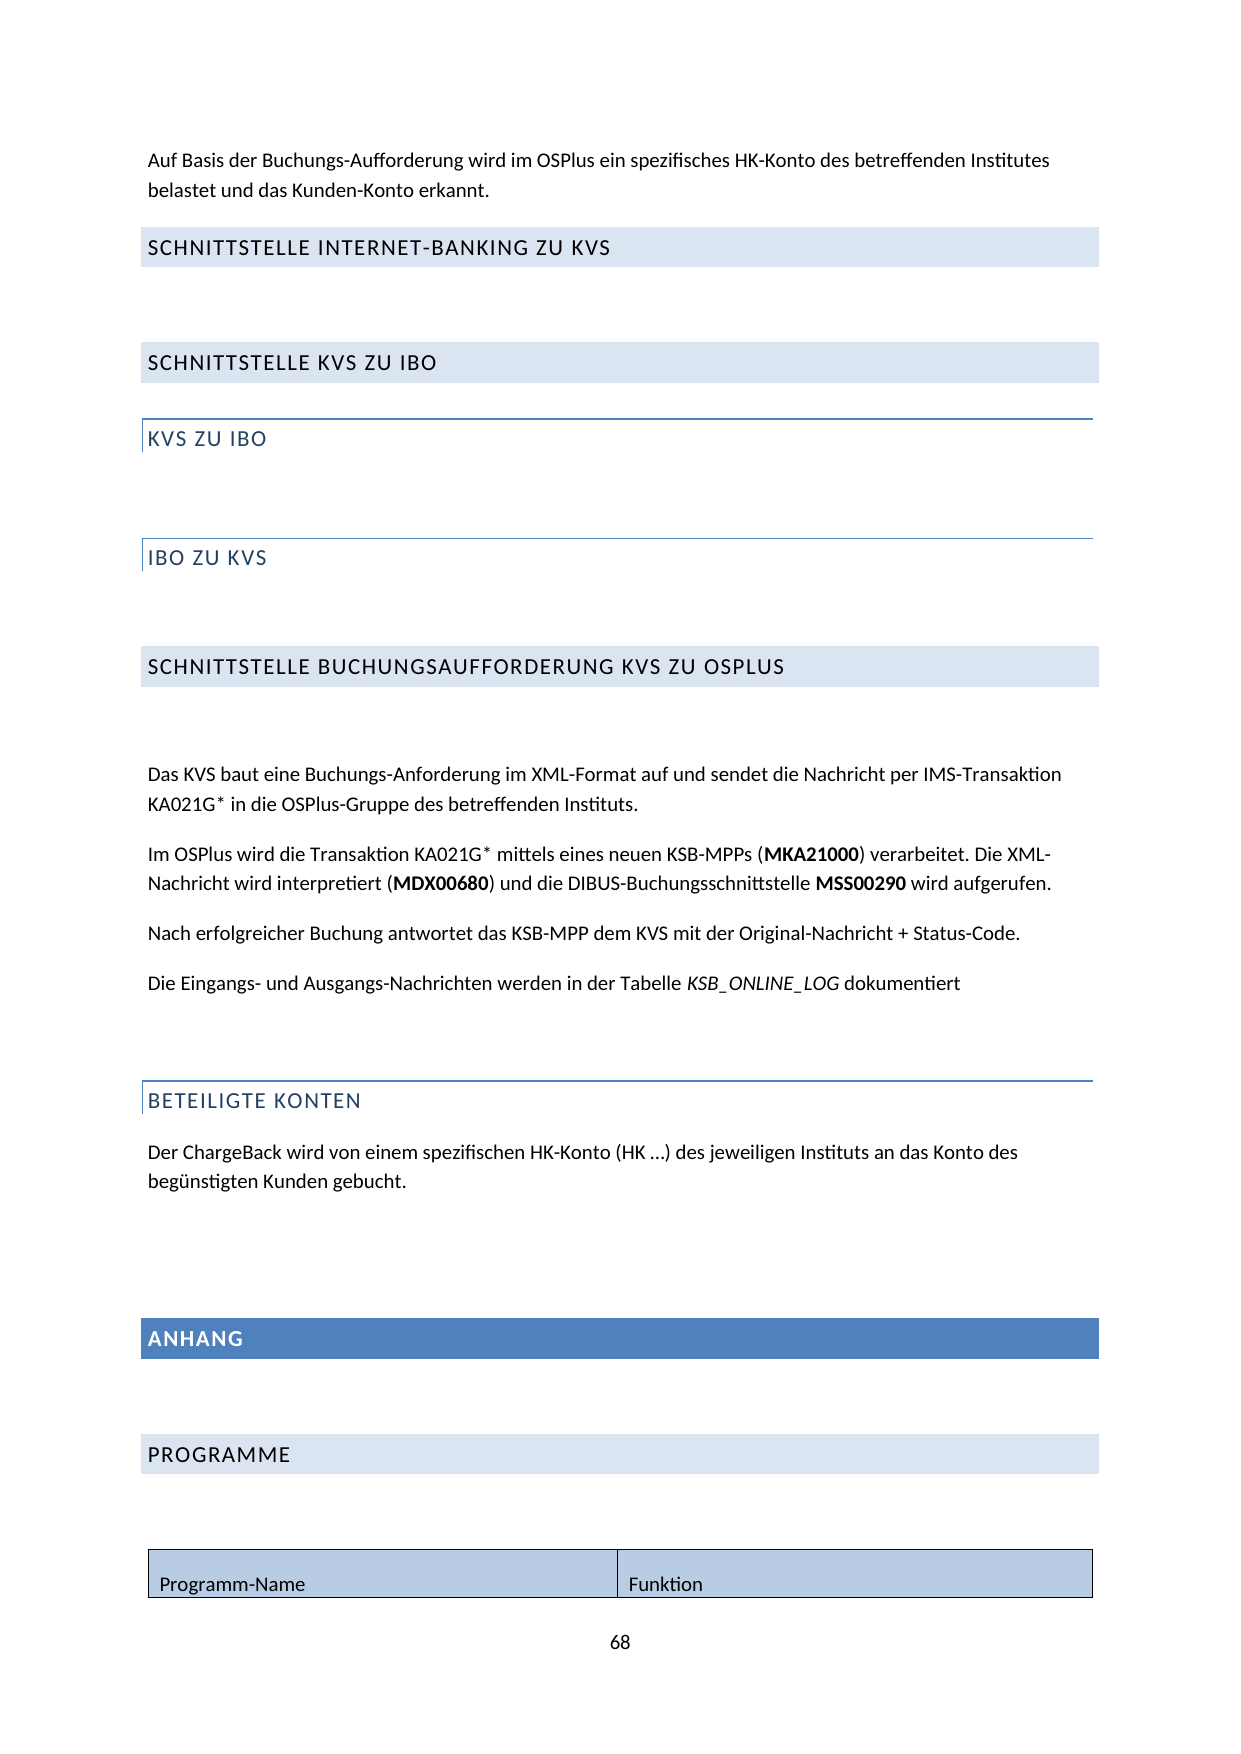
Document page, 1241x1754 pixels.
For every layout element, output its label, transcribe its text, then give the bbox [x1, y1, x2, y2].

subtitle Programme [148, 1440, 1093, 1468]
subtitle Schnittstelle Internet-Banking zu KVS [148, 233, 1093, 261]
text Im OSPlus wird die Transaktion KA021G* mittels eines neuen KSB-MPPs (MKA21000) verarbeitet. Die XML-Nachricht wird interpretiert (MDX00680) und die DIBUS-Buchungsschnittstelle MSS00290 wird aufgerufen. [148, 841, 1093, 895]
table_header Funktion [618, 1550, 1092, 1597]
subtitle Anhang [148, 1325, 1093, 1353]
text Auf Basis der Buchungs-Aufforderung wird im OSPlus ein spezifisches HK-Konto des betreffenden Institutes belastet und das Kunden-Konto erkannt. [148, 148, 1093, 202]
table_header Programm-Name [149, 1550, 617, 1597]
subtitle Schnittstelle KVS zu IBO [148, 349, 1093, 377]
subtitle Beteiligte Konten [143, 1082, 1093, 1114]
subtitle IBO zu KVS [143, 539, 1093, 571]
text Der ChargeBack wird von einem spezifischen HK-Konto (HK …) des jeweiligen Instituts an das Konto des begünstigten Kunden gebucht. [148, 1139, 1093, 1194]
subtitle Schnittstelle Buchungsaufforderung KVS zu OSPlus [148, 653, 1093, 680]
text Die Eingangs- und Ausgangs-Nachrichten werden in der Tabelle KSB_ONLINE_LOG dokumentiert [148, 970, 1093, 995]
text Das KVS baut eine Buchungs-Anforderung im XML-Format auf und sendet die Nachricht per IMS-Transaktion KA021G* in die OSPlus-Gruppe des betreffenden Instituts. [148, 762, 1093, 816]
subtitle KVS ZU IBO [143, 420, 1093, 452]
text Nach erfolgreicher Buchung antwortet das KSB-MPP dem KVS mit der Original-Nachricht + Status-Code. [148, 920, 1093, 945]
